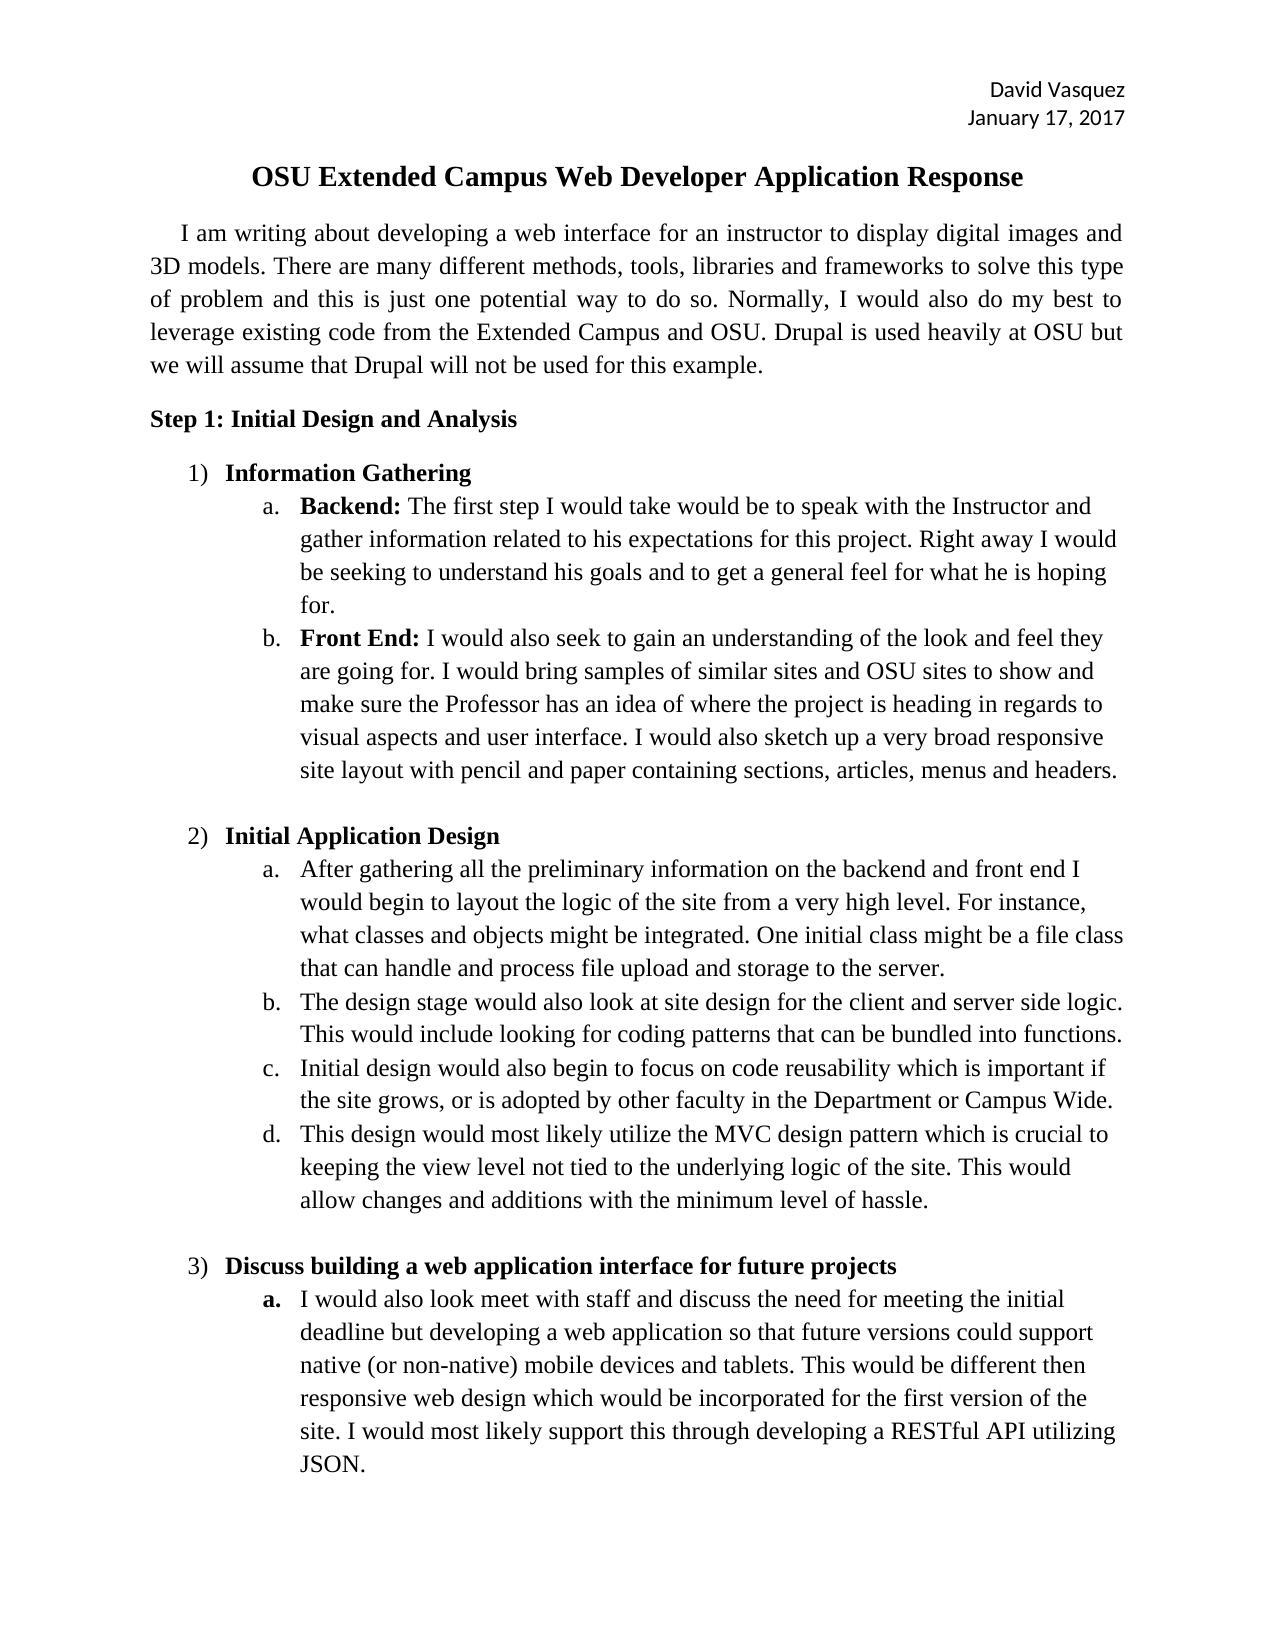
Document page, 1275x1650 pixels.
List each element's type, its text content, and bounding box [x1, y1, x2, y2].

list Front End: I would also seek to gain an understanding of the look and feel they are going for. I would bring samples of similar sites and OSU sites to show and make sure the Professor has an idea of where the project is heading in regards to visual aspects and user interface. I would also sketch up a very broad responsive site layout with pencil and paper containing sections, articles, menus and headers. [262, 623, 1125, 784]
list I would also look meet with staff and discuss the need for meeting the initial deadline but developing a web application so that future versions could support native (or non-native) mobile devices and tablets. This would be different then responsive web design which would be incorporated for the first version of the site. I would most likely support this through developing a RESTful API utilizing JSON. [262, 1284, 1125, 1478]
text OSU Extended Campus Web Developer Application Response [150, 159, 1125, 193]
list Discuss building a web application interface for future projects [187, 1251, 1125, 1279]
list The design stage would also look at site design for the client and server side logic. This would include looking for coding patterns that can be bundled into functions. [262, 987, 1125, 1048]
text I am writing about developing a web interface for an instructor to display digital images and 3D models. There are many different methods, tools, libraries and frameworks to solve this type of problem and this is just one potential way to do so. Normally, I would also do my best to leverage existing code from the Extended Campus and OSU. Drupal is used heavily at OSU but we will assume that Drupal will not be used for this example. [150, 218, 1125, 379]
list Initial design would also begin to focus on code reusability which is important if the site grows, or is adopted by other faculty in the Department or Campus Wide. [262, 1053, 1125, 1114]
list This design would most likely utilize the MVC design pattern which is crucial to keeping the view level not tied to the underlying logic of the site. This would allow changes and additions with the minimum level of hassle. [262, 1119, 1125, 1213]
list Information Gathering [187, 458, 1125, 487]
text Step 1: Initial Design and Analysis [150, 404, 1125, 433]
list After gathering all the preliminary information on the backend and front end I would begin to layout the logic of the site from a very high level. For instance, what classes and objects might be integrated. One initial class might be a file class that can handle and process file upload and storage to the server. [262, 854, 1125, 982]
list Initial Application Design [187, 821, 1125, 850]
list Backend: The first step I would take would be to speak with the Instructor and gather information related to his expectations for this project. Right away I would be seeking to understand his goals and to get a general feel for what he is hoping for. [262, 491, 1125, 619]
